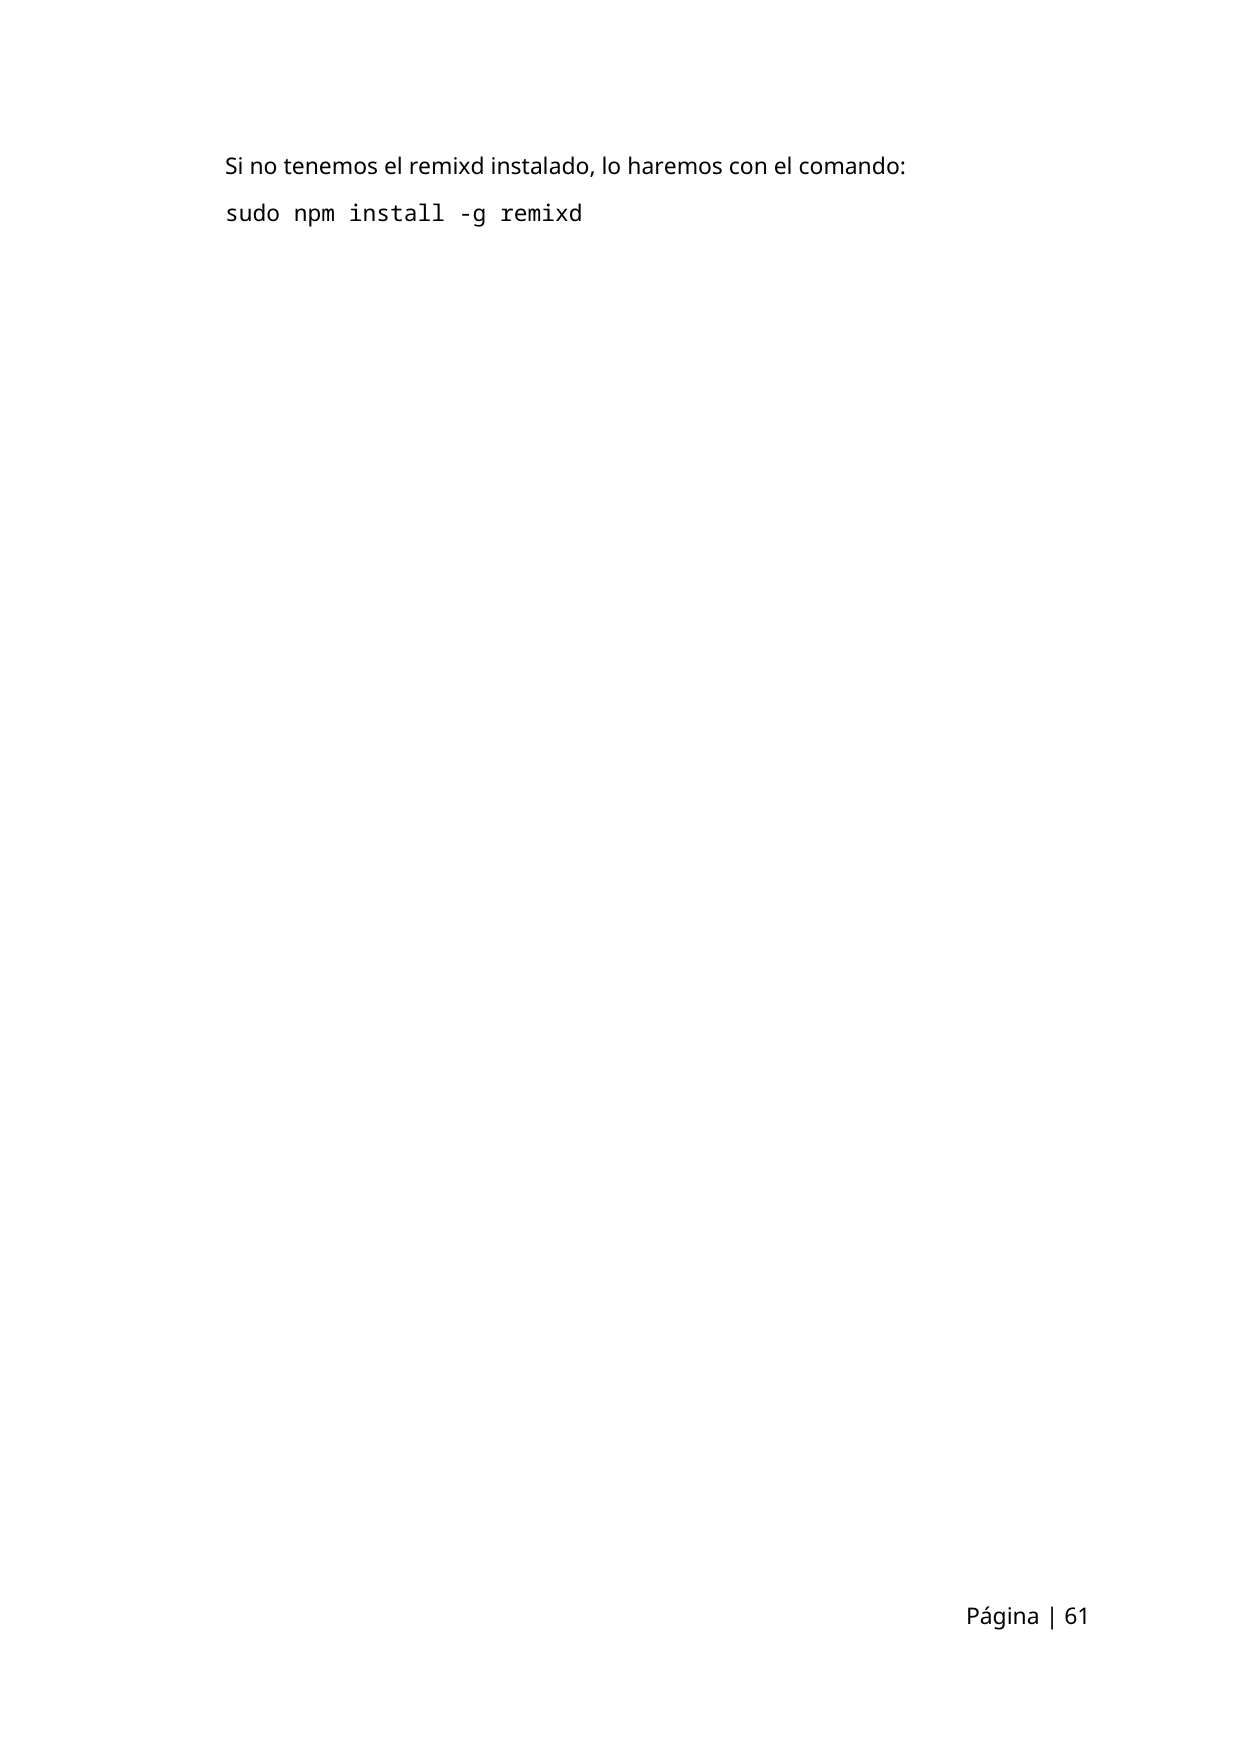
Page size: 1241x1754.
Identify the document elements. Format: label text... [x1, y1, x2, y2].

text Si no tenemos el remixd instalado, lo haremos con el comando: [150, 150, 1090, 181]
text sudo npm install -g remixd [150, 197, 1090, 228]
